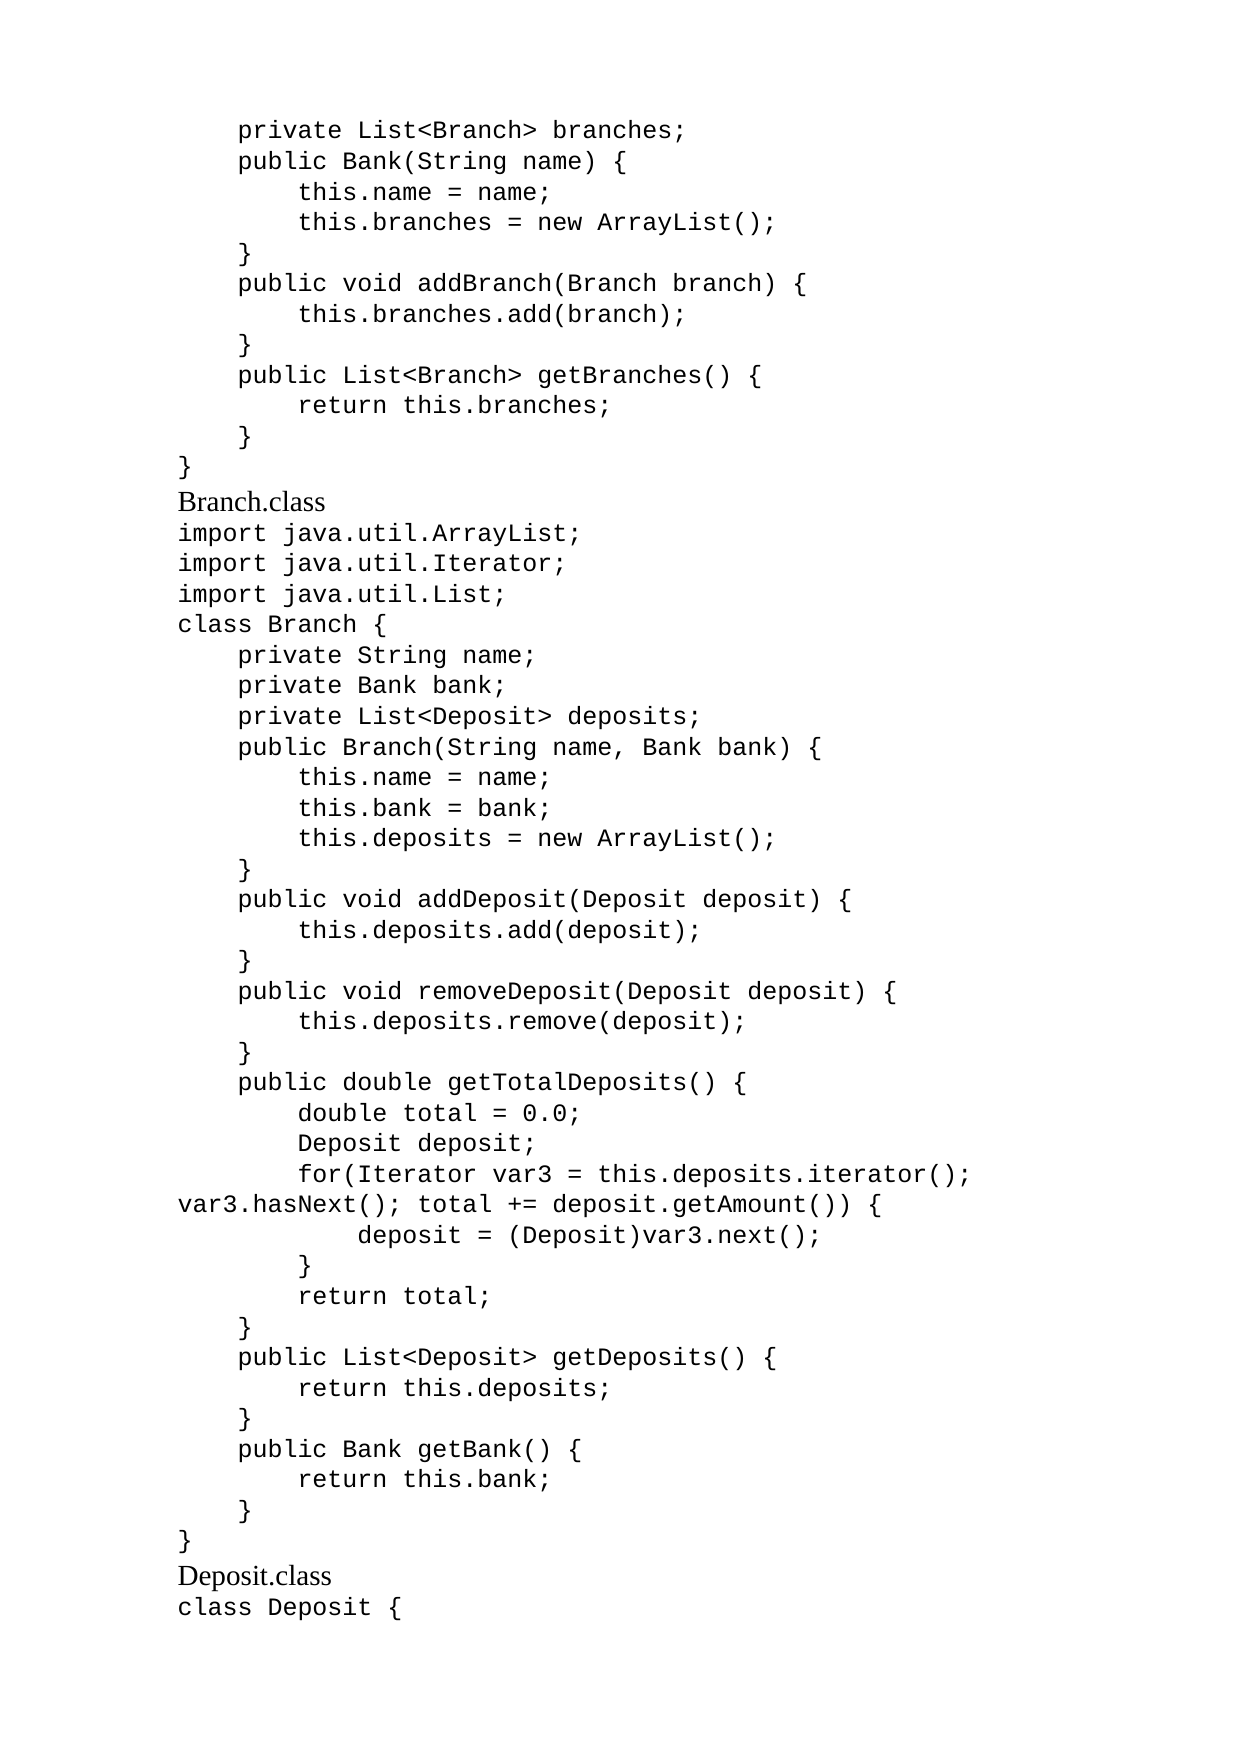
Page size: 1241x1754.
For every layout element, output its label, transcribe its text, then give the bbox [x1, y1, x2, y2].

text this.name = name; [177, 765, 1152, 793]
text this.name = name; [177, 179, 1152, 207]
text private List<Branch> branches; [177, 118, 1152, 146]
text } [177, 856, 1152, 884]
text } [177, 1039, 1152, 1068]
text Branch.class [177, 484, 1152, 518]
text } [177, 423, 1152, 452]
text } [177, 1253, 1152, 1281]
text public void addDeposit(Deposit deposit) { [177, 887, 1152, 915]
text } [177, 948, 1152, 976]
text public double getTotalDeposits() { [177, 1070, 1152, 1098]
text double total = 0.0; [177, 1100, 1152, 1129]
text class Branch { [177, 612, 1152, 640]
text Deposit.class [177, 1558, 1152, 1592]
text Deposit deposit; [177, 1131, 1152, 1159]
text this.branches = new ArrayList(); [177, 210, 1152, 238]
text this.deposits = new ArrayList(); [177, 826, 1152, 854]
text public List<Deposit> getDeposits() { [177, 1344, 1152, 1373]
text import java.util.Iterator; [177, 551, 1152, 579]
text } [177, 1314, 1152, 1342]
text import java.util.List; [177, 582, 1152, 610]
text public Bank getBank() { [177, 1436, 1152, 1464]
text public Branch(String name, Bank bank) { [177, 734, 1152, 762]
text public void addBranch(Branch branch) { [177, 271, 1152, 299]
text } [177, 1406, 1152, 1434]
text for(Iterator var3 = this.deposits.iterator(); var3.hasNext(); total += deposit.getAmount()) { [177, 1161, 1152, 1220]
text this.bank = bank; [177, 795, 1152, 823]
text this.branches.add(branch); [177, 301, 1152, 329]
text } [177, 332, 1152, 360]
text } [177, 1497, 1152, 1526]
text public Bank(String name) { [177, 149, 1152, 177]
text private List<Deposit> deposits; [177, 704, 1152, 732]
text return total; [177, 1283, 1152, 1312]
text import java.util.ArrayList; [177, 521, 1152, 549]
text private String name; [177, 643, 1152, 671]
text this.deposits.remove(deposit); [177, 1009, 1152, 1037]
text return this.branches; [177, 393, 1152, 421]
text } [177, 454, 1152, 482]
text } [177, 240, 1152, 268]
text } [177, 1528, 1152, 1556]
text this.deposits.add(deposit); [177, 917, 1152, 946]
text private Bank bank; [177, 673, 1152, 701]
text public List<Branch> getBranches() { [177, 362, 1152, 391]
text class Deposit { [177, 1594, 1152, 1623]
text return this.deposits; [177, 1375, 1152, 1403]
text public void removeDeposit(Deposit deposit) { [177, 978, 1152, 1007]
text return this.bank; [177, 1467, 1152, 1495]
text deposit = (Deposit)var3.next(); [177, 1222, 1152, 1251]
